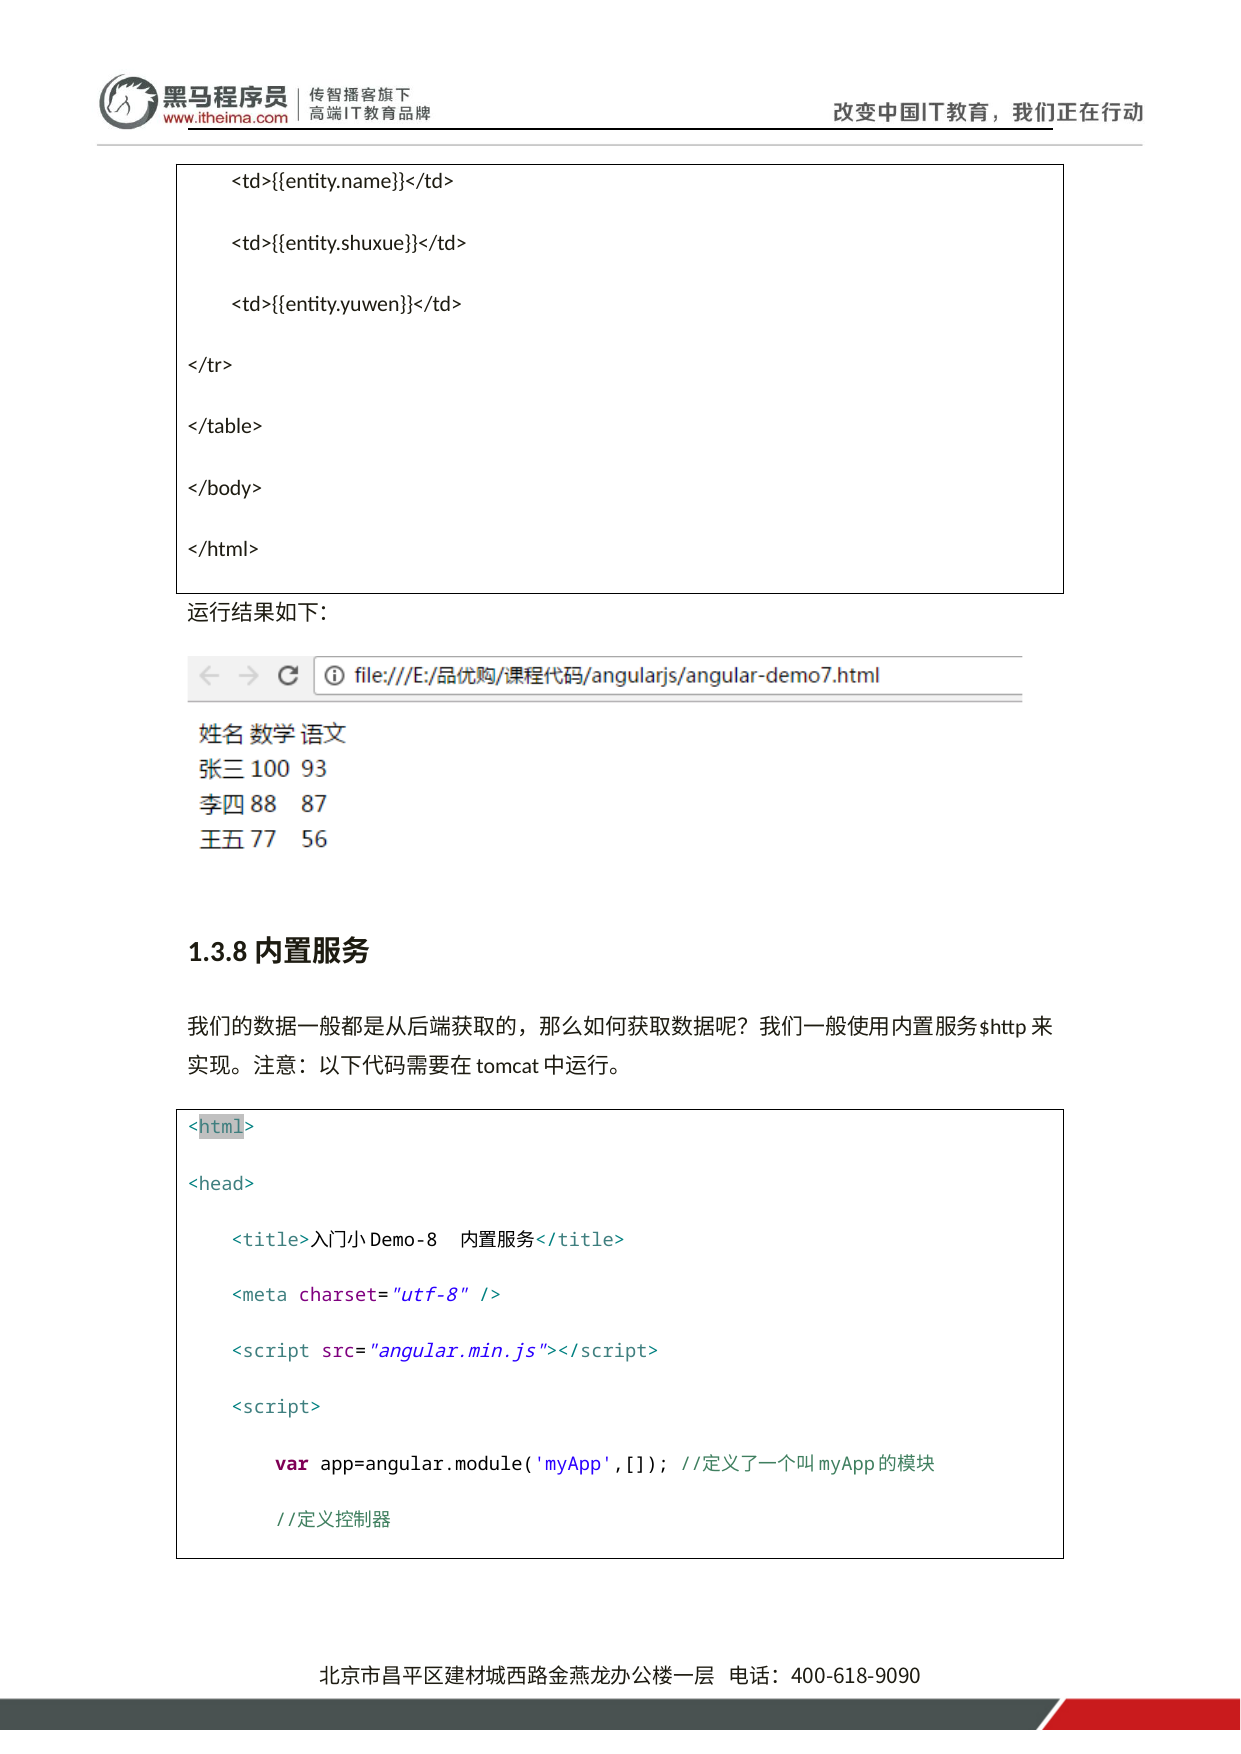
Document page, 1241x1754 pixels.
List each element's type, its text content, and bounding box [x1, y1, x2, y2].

subtitle 1.3.8 内置服务 [187, 916, 1053, 981]
text 我们的数据一般都是从后端获取的，那么如何获取数据呢？我们一般使用内置服务$http来实现。注意：以下代码需要在tomcat中运行。 [187, 1008, 1053, 1080]
picture [187, 656, 1023, 867]
picture [0, 1639, 1241, 1730]
text 运行结果如下： [187, 594, 1053, 627]
picture [0, 3, 1241, 153]
